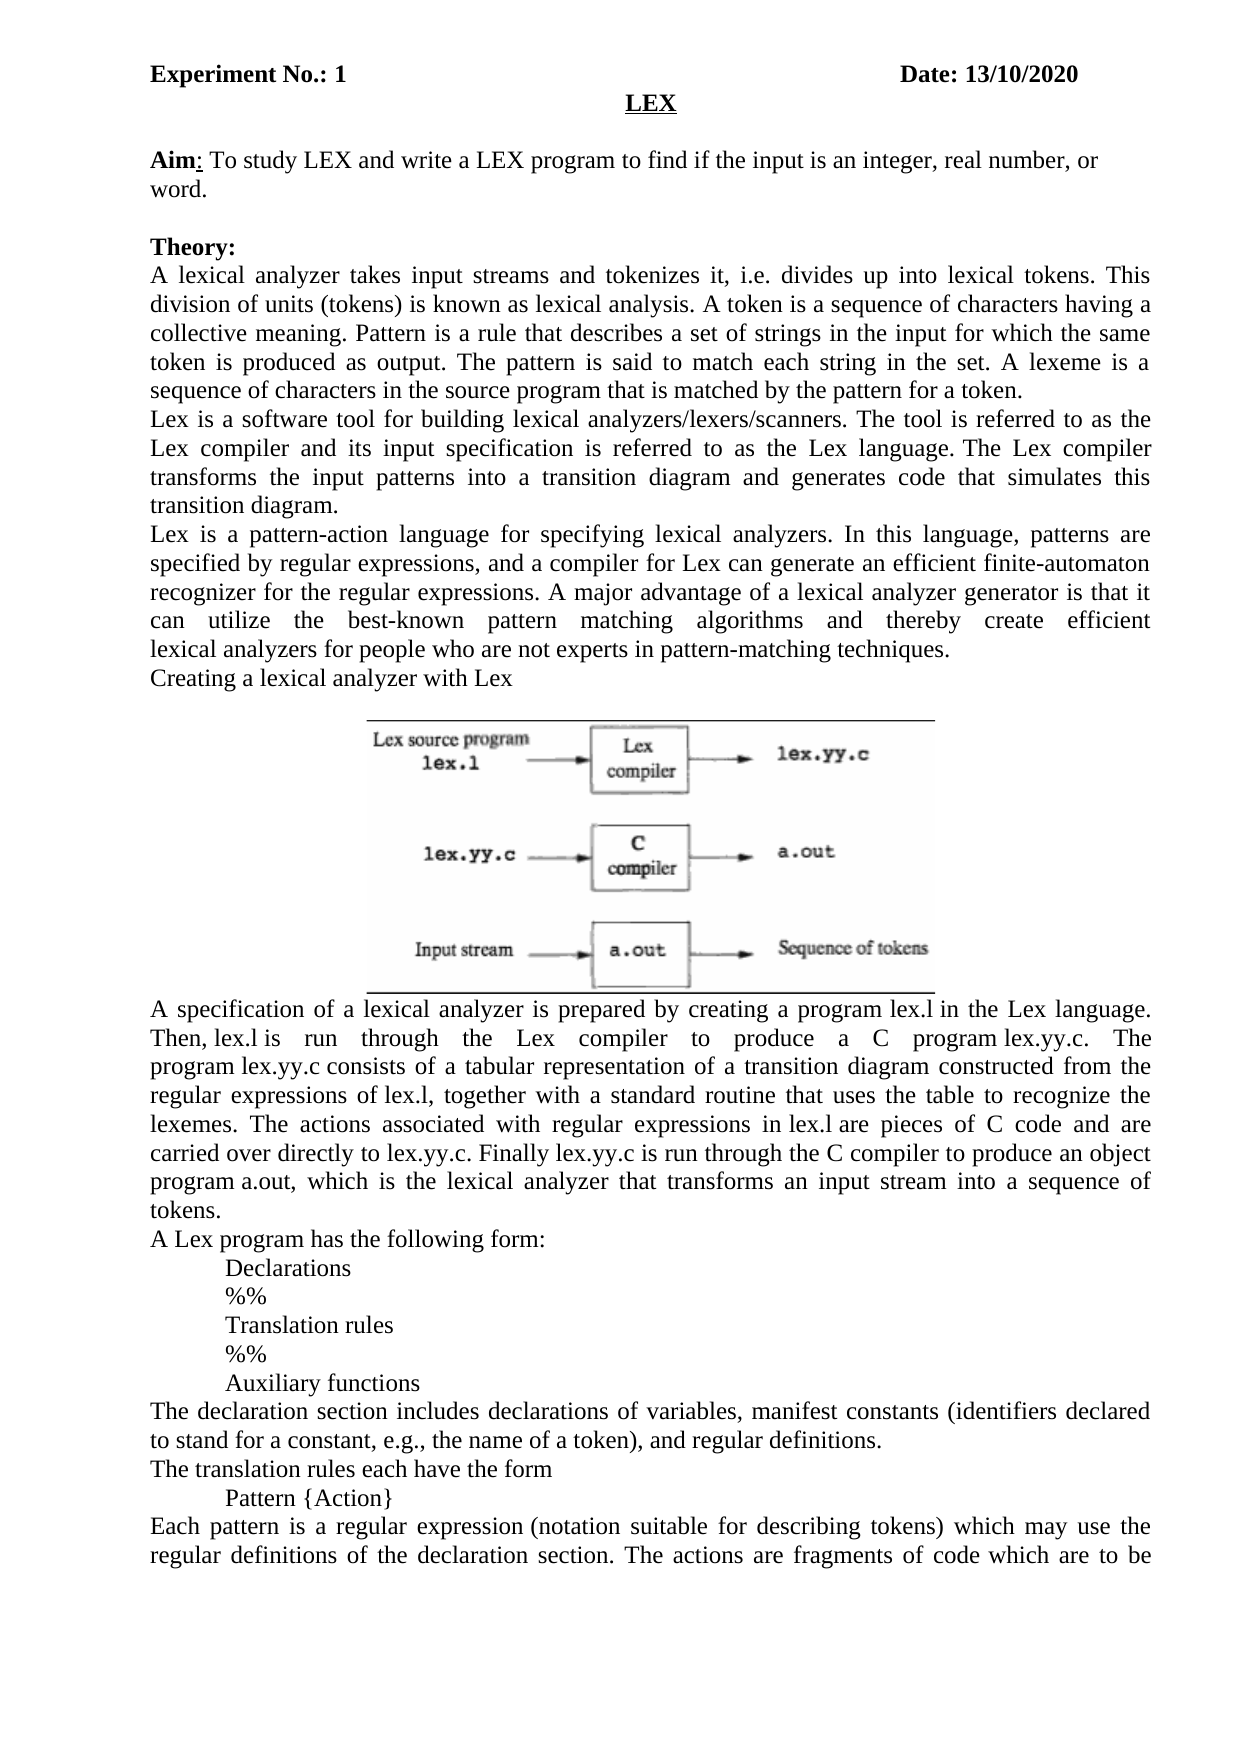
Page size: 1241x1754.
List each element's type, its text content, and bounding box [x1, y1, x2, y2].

text The translation rules each have the form [150, 1454, 1152, 1483]
text Translation rules [150, 1310, 1152, 1339]
picture [366, 720, 936, 994]
text LEX [150, 88, 1152, 117]
text Lex is a pattern-action language for specifying lexical analyzers. In this language, patterns are specified by regular expressions, and a compiler for Lex can generate an efficient finite-automaton recognizer for the regular expressions. A major advantage of a lexical analyzer generator is that it can utilize the best-known pattern matching algorithms and thereby create efficient lexical analyzers for people who are not experts in pattern-matching techniques. [150, 519, 1152, 663]
text Aim: To study LEX and write a LEX program to find if the input is an integer, real number, or word. [150, 145, 1152, 203]
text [150, 1511, 1152, 1569]
text %% [150, 1281, 1152, 1310]
text Lex is a software tool for building lexical analyzers/lexers/scanners. The tool is referred to as the Lex compiler and its input specification is referred to as the Lex language. The Lex compiler transforms the input patterns into a transition diagram and generates code that simulates this transition diagram. [150, 404, 1152, 519]
text The declaration section includes declarations of variables, manifest constants (identifiers declared to stand for a constant, e.g., the name of a token), and regular definitions. [150, 1396, 1152, 1454]
text A specification of a lexical analyzer is prepared by creating a program lex.l in the Lex language. Then, lex.l is run through the Lex compiler to produce a C program lex.yy.c. The program lex.yy.c consists of a tabular representation of a transition diagram constructed from the regular expressions of lex.l, together with a standard routine that uses the table to recognize the lexemes. The actions associated with regular expressions in lex.l are pieces of C code and are carried over directly to lex.yy.c. Finally lex.yy.c is run through the C compiler to produce an object program a.out, which is the lexical analyzer that transforms an input stream into a sequence of tokens. [150, 994, 1152, 1224]
text Theory: [150, 232, 1152, 260]
text Auxiliary functions [150, 1368, 1152, 1396]
text A Lex program has the following form: [150, 1224, 1152, 1253]
text Pattern {Action} [150, 1483, 1152, 1511]
text Creating a lexical analyzer with Lex [150, 663, 1152, 692]
text Declarations [150, 1253, 1152, 1281]
text Experiment No.: 1 Date: 13/10/2020 [150, 59, 1152, 88]
text A lexical analyzer takes input streams and tokenizes it, i.e. divides up into lexical tokens. This division of units (tokens) is known as lexical analysis. A token is a sequence of characters having a collective meaning. Pattern is a rule that describes a set of strings in the input for which the same token is produced as output. The pattern is said to match each string in the set. A lexeme is a sequence of characters in the source program that is matched by the pattern for a token. [150, 260, 1152, 404]
text %% [150, 1339, 1152, 1368]
